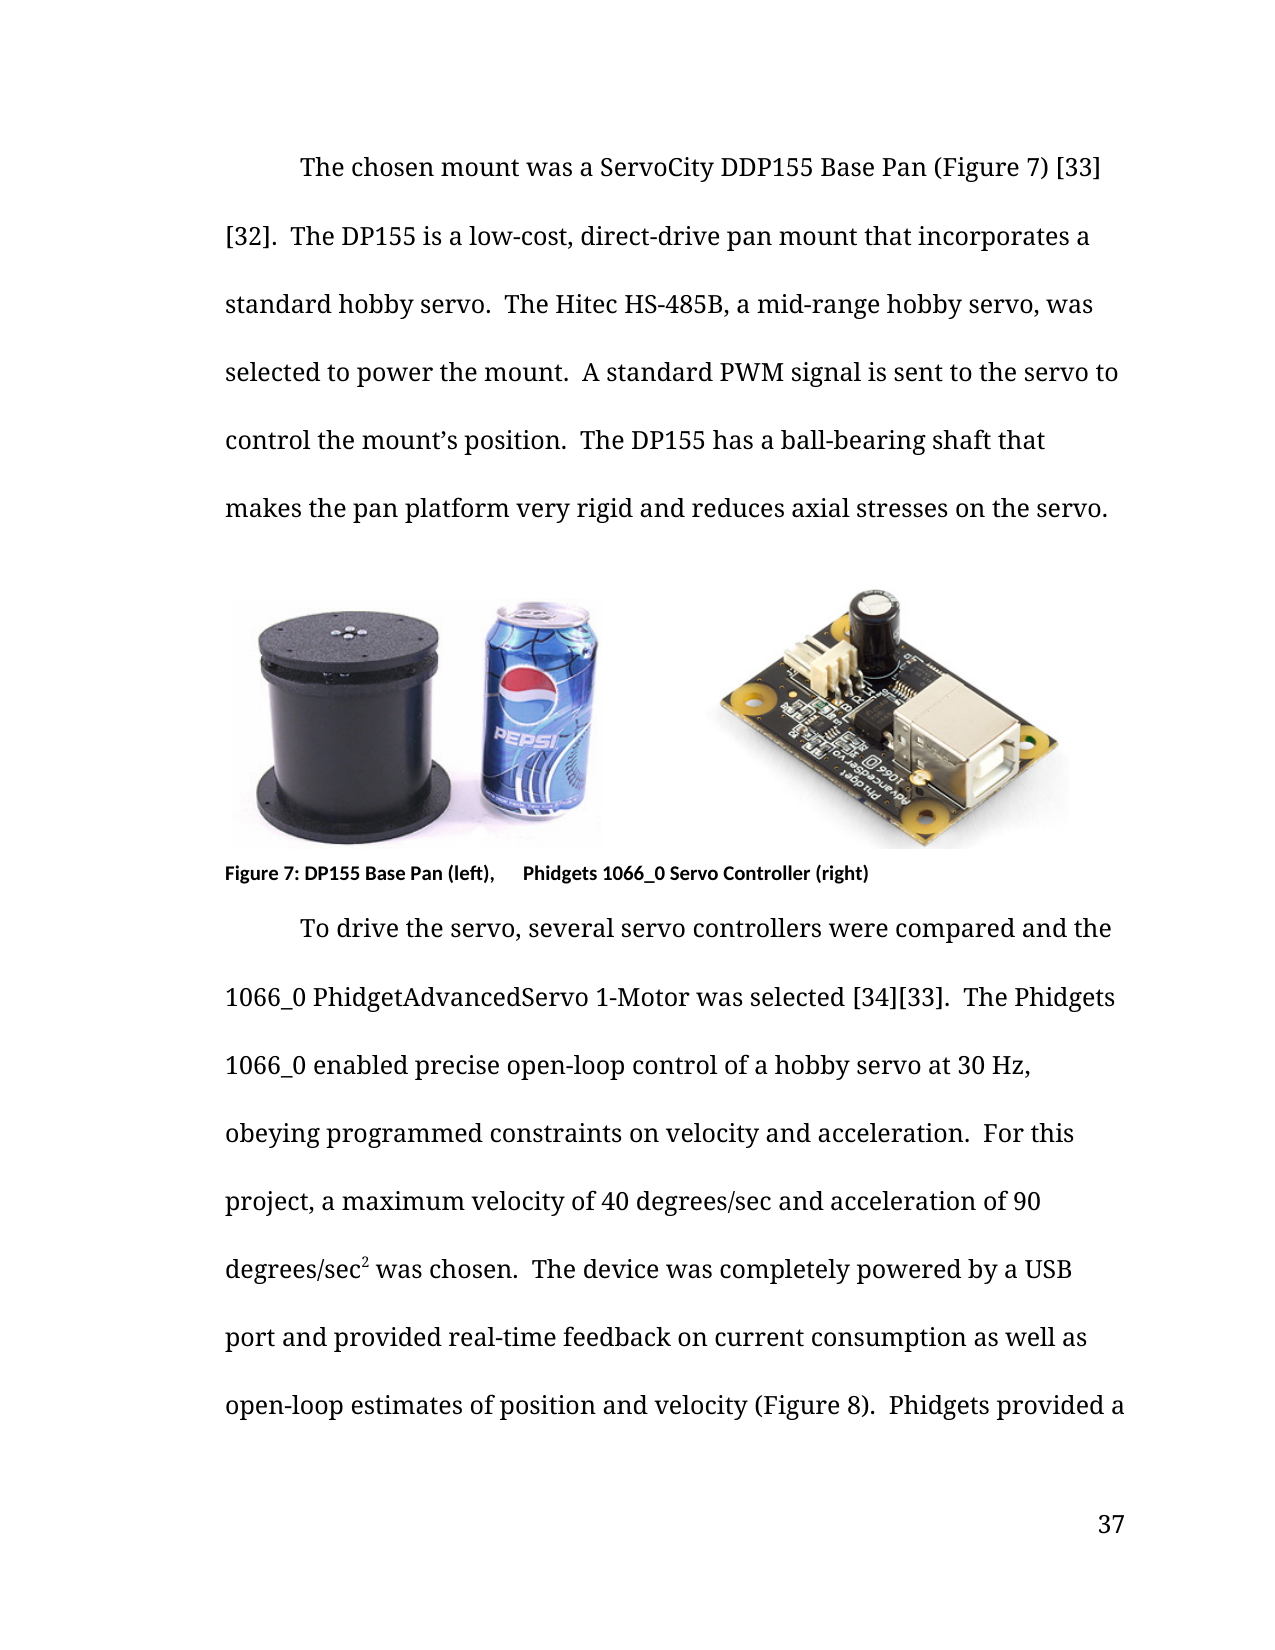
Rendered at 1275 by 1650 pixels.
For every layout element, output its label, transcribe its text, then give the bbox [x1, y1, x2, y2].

text The chosen mount was a ServoCity DDP155 Base Pan (Figure 7) . The DP155 is a low-cost, direct-drive pan mount that incorporates a standard hobby servo. The Hitec HS-485B, a mid-range hobby servo, was selected to power the mount. A standard PWM signal is sent to the servo to control the mount’s position. The DP155 has a ball-bearing shaft that makes the pan platform very rigid and reduces axial stresses on the servo. [225, 150, 1125, 525]
picture [231, 598, 603, 849]
text Figure 7: DP155 Base Pan (left), Phidgets 1066_0 Servo Controller (right) [225, 861, 1125, 886]
picture [699, 579, 1069, 849]
